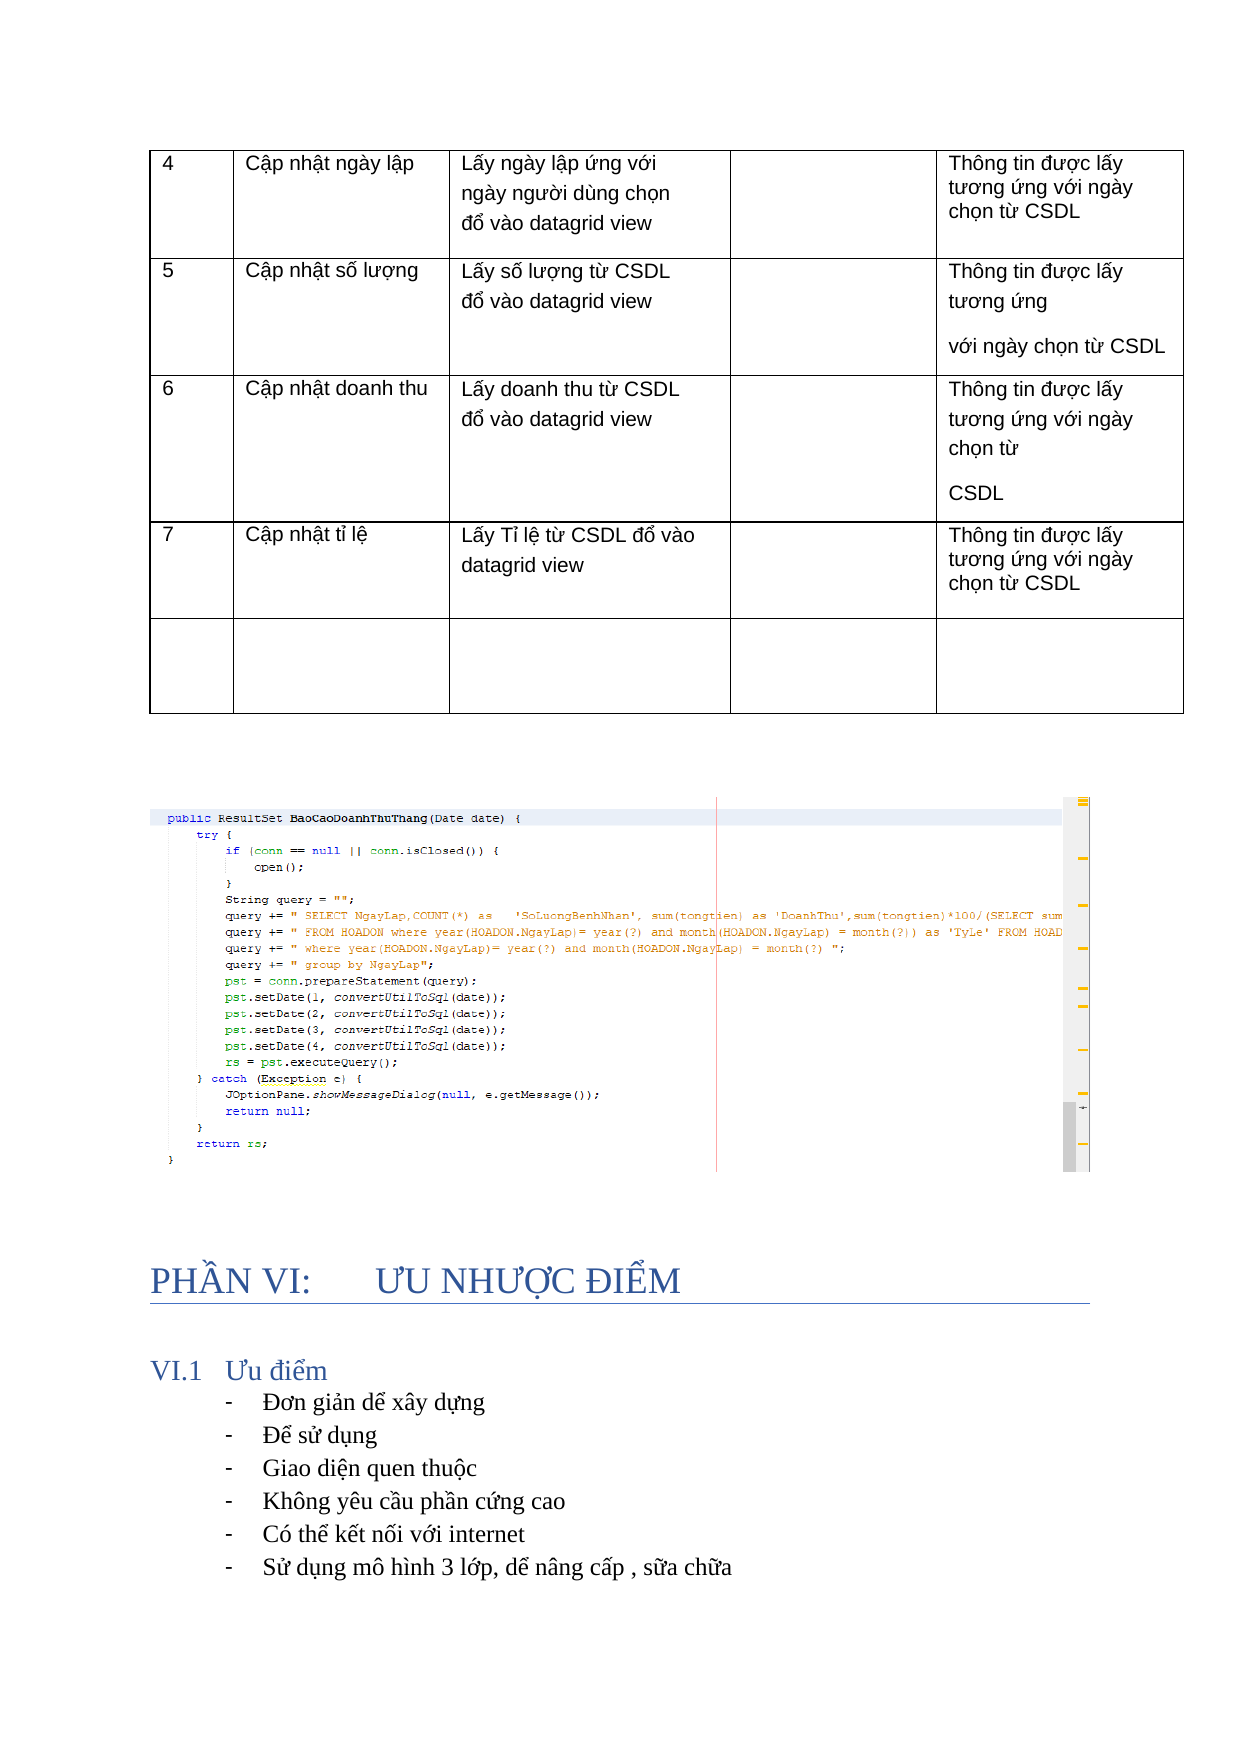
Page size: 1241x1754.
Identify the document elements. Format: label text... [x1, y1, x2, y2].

table_cell Thông tin được lấy tương ứng với ngày chọn từ CSDL [937, 376, 1183, 521]
table_cell Cập nhật ngày lập [234, 151, 449, 258]
list Có thể kết nối với internet [225, 1518, 1090, 1548]
list Giao diện quen thuộc [225, 1452, 1090, 1483]
list Không yêu cầu phần cứng cao [225, 1485, 1090, 1516]
table_cell Thông tin được lấy tương ứng với ngày chọn từ CSDL [937, 523, 1183, 617]
table_cell Thông tin được lấy tương ứng với ngày chọn từ CSDL [937, 151, 1183, 258]
list Sử dụng mô hình 3 lớp, dể nâng cấp , sữa chữa [225, 1551, 1090, 1581]
picture [150, 797, 1091, 1172]
table_cell Lấy số lượng từ CSDL đổ vào datagrid view [450, 259, 730, 375]
table_cell [450, 619, 730, 713]
table_cell Thông tin được lấy tương ứng với ngày chọn từ CSDL [937, 259, 1183, 375]
table_cell [234, 619, 449, 713]
table_cell Lấy doanh thu từ CSDL đổ vào datagrid view [450, 376, 730, 521]
table_cell [151, 619, 233, 713]
list Để sử dụng [225, 1419, 1090, 1450]
table_cell Cập nhật tỉ lệ [234, 523, 449, 617]
table_cell [731, 259, 936, 375]
list Đơn giản dể xây dựng [225, 1386, 1090, 1417]
subtitle VI.1 Ưu điểm [150, 1353, 1090, 1386]
table_cell 5 [151, 259, 233, 375]
table_cell Cập nhật số lượng [234, 259, 449, 375]
table_cell Cập nhật doanh thu [234, 376, 449, 521]
table_cell [731, 376, 936, 521]
table_cell [731, 523, 936, 617]
subtitle PHẦN VI: ƯU NHƯỢC ĐIỂM [150, 1258, 1090, 1303]
table_cell [937, 619, 1183, 713]
table_cell [731, 619, 936, 713]
table_cell 4 [151, 151, 233, 258]
table_cell 7 [151, 523, 233, 617]
table_cell 6 [151, 376, 233, 521]
table_cell Lấy Tỉ lệ từ CSDL đổ vào datagrid view [450, 523, 730, 617]
table_cell [731, 151, 936, 258]
table_cell Lấy ngày lập ứng với ngày người dùng chọn đổ vào datagrid view [450, 151, 730, 258]
